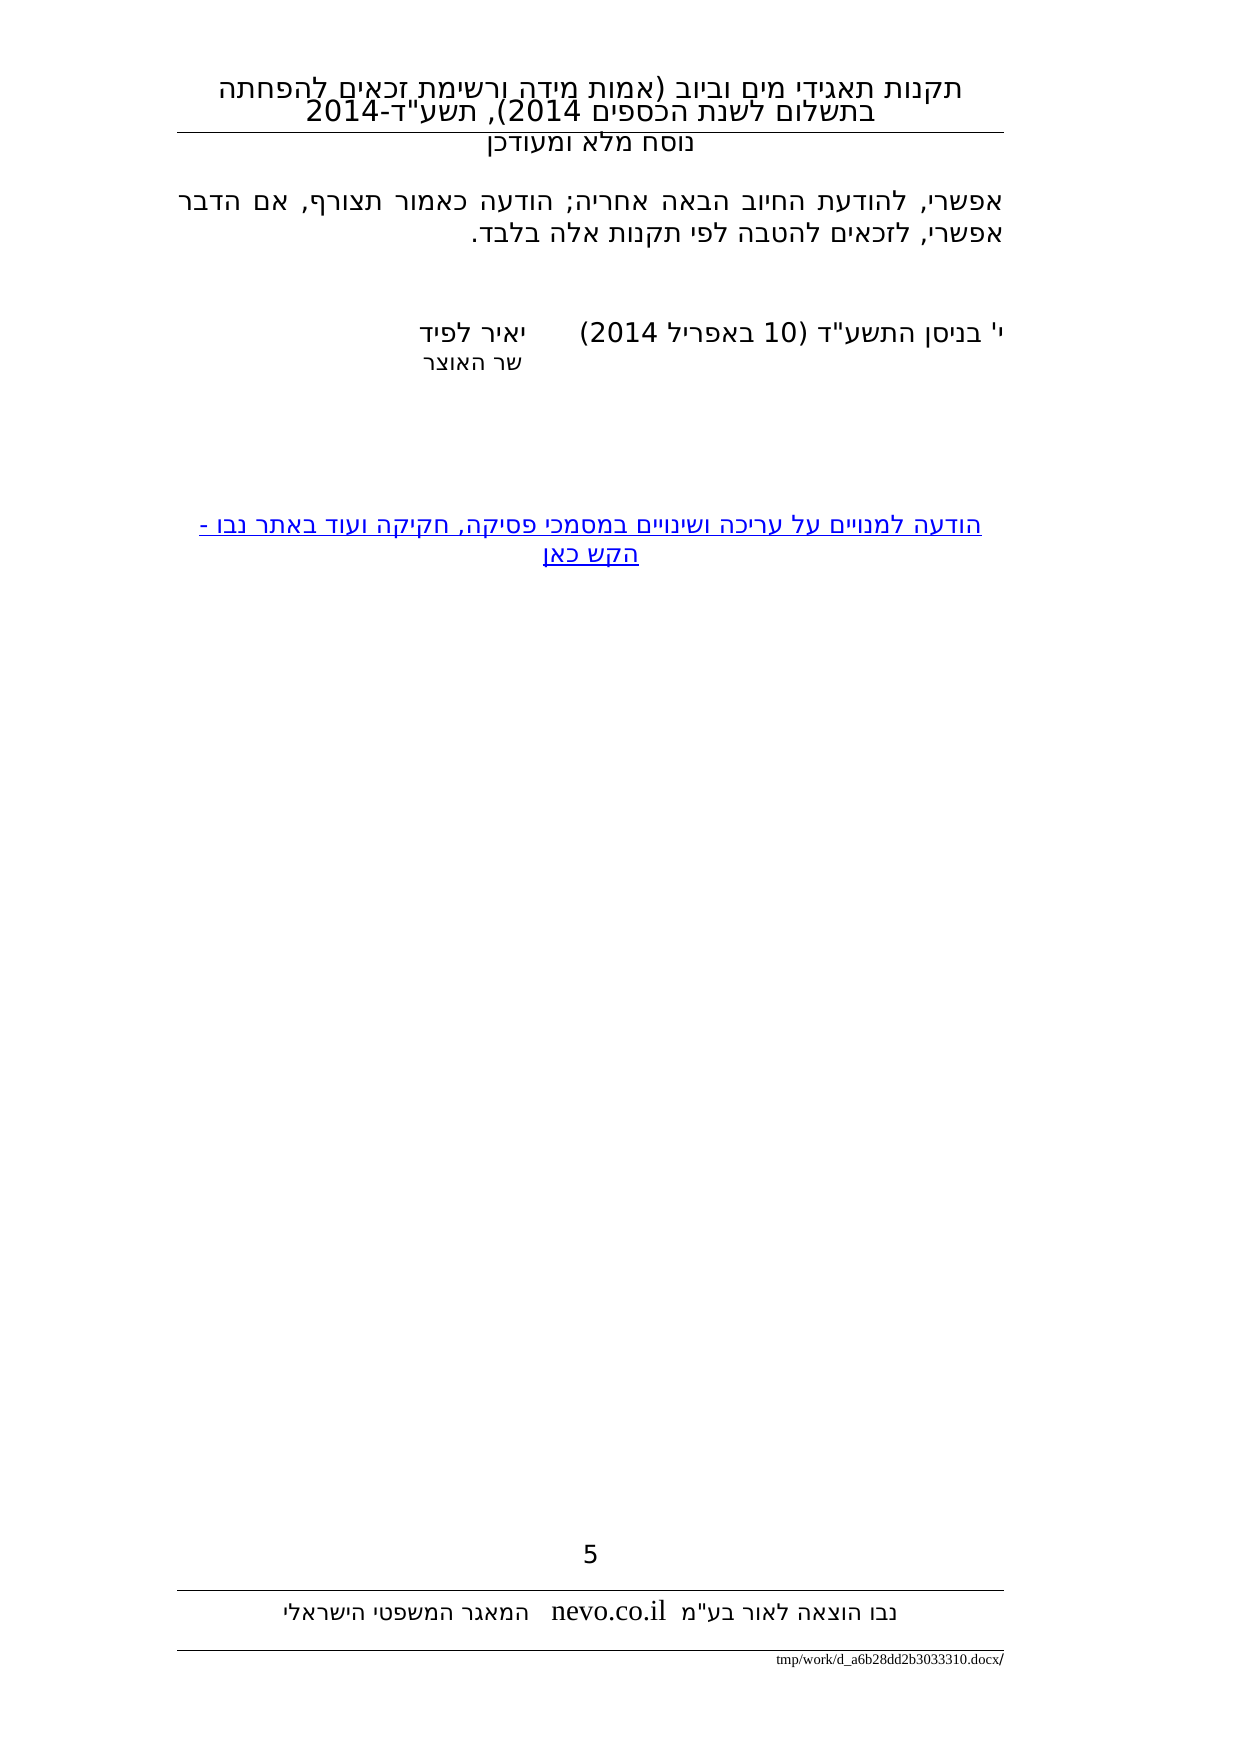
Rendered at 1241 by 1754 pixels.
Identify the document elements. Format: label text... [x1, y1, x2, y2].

text י' בניסן התשע"ד (10 באפריל 2014) יאיר לפיד [177, 318, 1004, 349]
text שר האוצר [177, 349, 1004, 376]
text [177, 185, 1004, 248]
text הודעה למנויים על עריכה ושינויים במסמכי פסיקה, חקיקה ועוד באתר נבו - הקש כאן [177, 510, 1004, 568]
